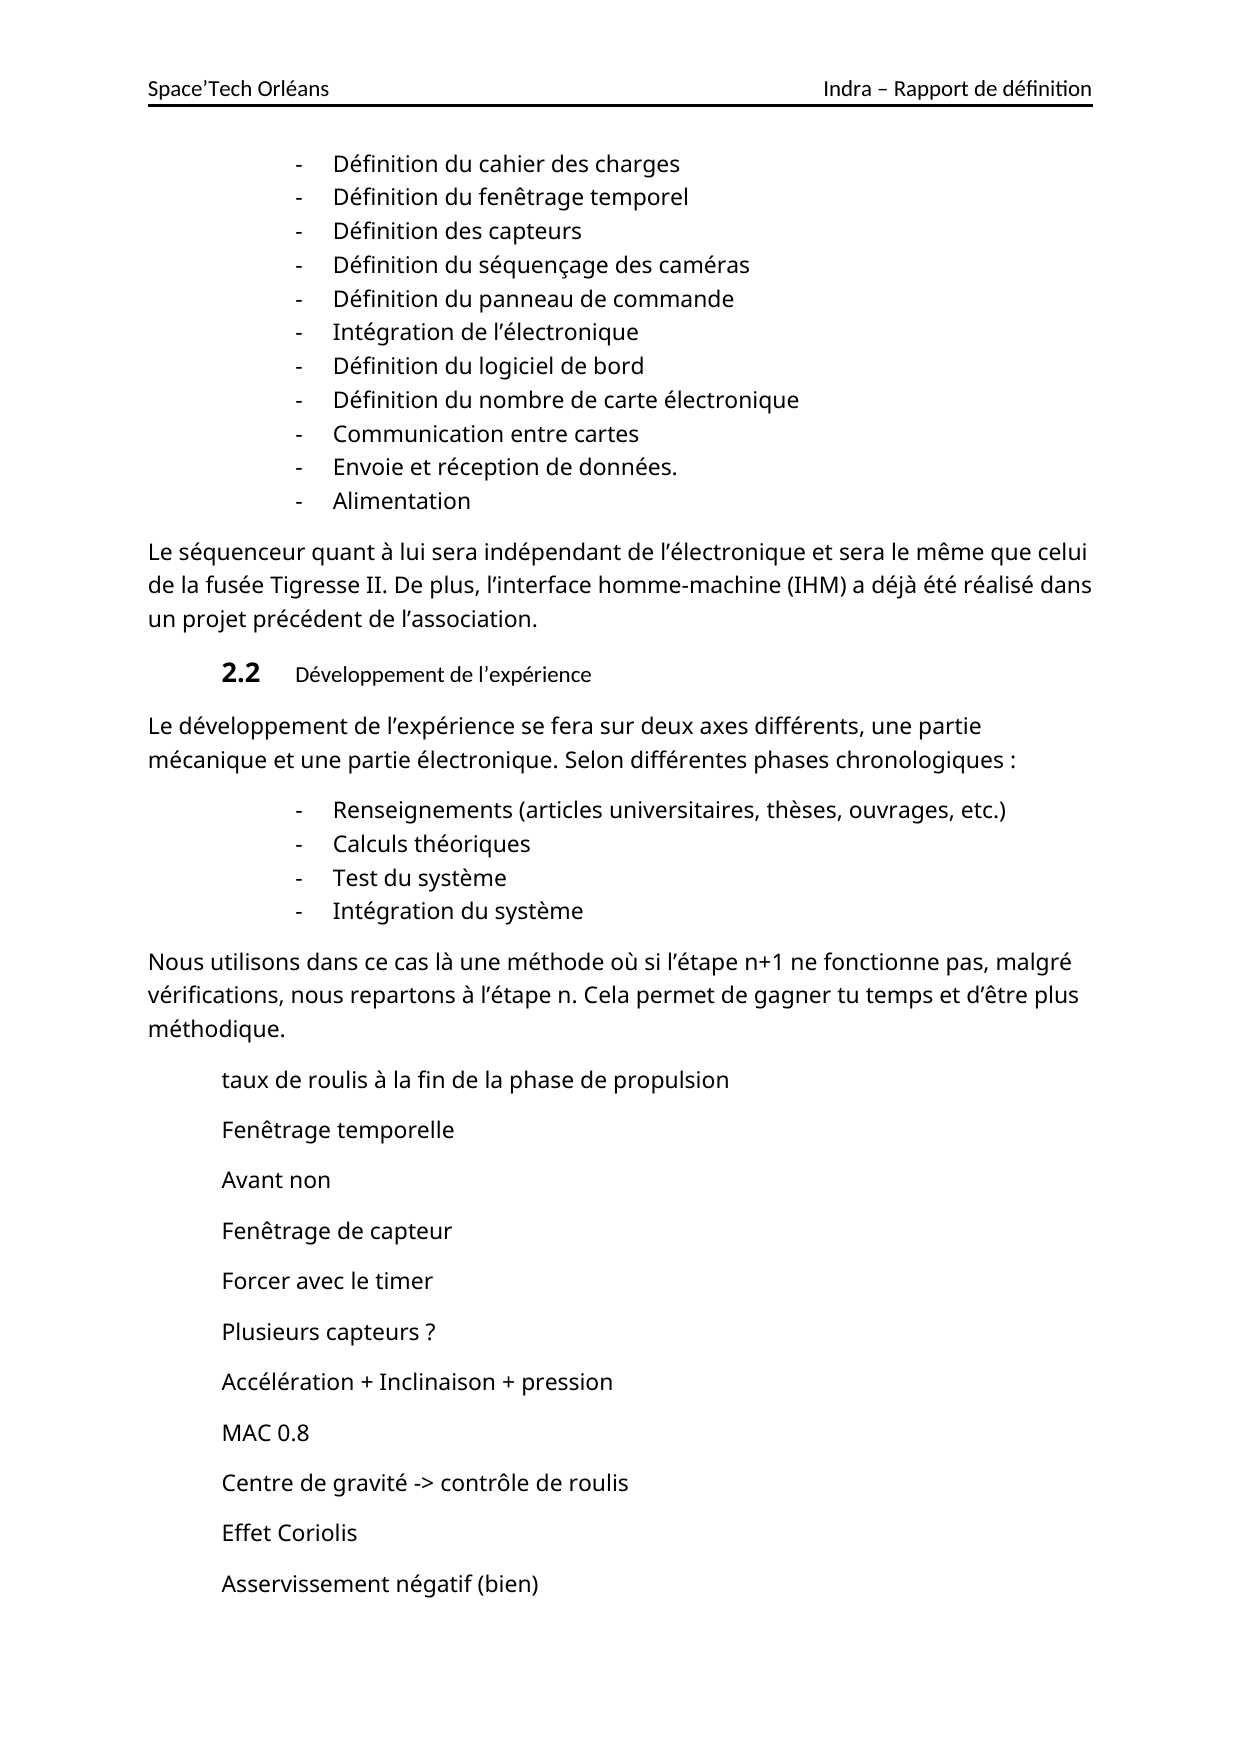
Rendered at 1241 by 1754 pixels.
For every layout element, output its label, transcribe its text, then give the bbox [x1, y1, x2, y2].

text Le développement de l’expérience se fera sur deux axes différents, une partie mécanique et une partie électronique. Selon différentes phases chronologiques : [148, 710, 1093, 775]
list Intégration du système [295, 895, 1093, 927]
text Avant non [148, 1164, 1093, 1196]
list Alimentation [295, 485, 1093, 516]
list Définition du fenêtrage temporel [295, 181, 1093, 213]
list Définition du nombre de carte électronique [295, 384, 1093, 415]
text Centre de gravité -> contrôle de roulis [148, 1467, 1093, 1498]
list Définition du panneau de commande [295, 283, 1093, 314]
text Plusieurs capteurs ? [148, 1316, 1093, 1347]
text taux de roulis à la fin de la phase de propulsion [148, 1064, 1093, 1095]
text MAC 0.8 [148, 1417, 1093, 1448]
list Définition du séquençage des caméras [295, 249, 1093, 280]
text Nous utilisons dans ce cas là une méthode où si l’étape n+1 ne fonctionne pas, malgré vérifications, nous repartons à l’étape n. Cela permet de gagner tu temps et d’être plus méthodique. [148, 946, 1093, 1044]
list Renseignements (articles universitaires, thèses, ouvrages, etc.) [295, 794, 1093, 825]
list Définition du cahier des charges [295, 148, 1093, 179]
list Calculs théoriques [295, 828, 1093, 859]
list Test du système [295, 862, 1093, 893]
text Asservissement négatif (bien) [148, 1568, 1093, 1599]
list Définition des capteurs [295, 215, 1093, 246]
list Communication entre cartes [295, 418, 1093, 449]
text Accélération + Inclinaison + pression [148, 1366, 1093, 1397]
text Fenêtrage de capteur [148, 1215, 1093, 1246]
text Le séquenceur quant à lui sera indépendant de l’électronique et sera le même que celui de la fusée Tigresse II. De plus, l’interface homme-machine (IHM) a déjà été réalisé dans un projet précédent de l’association. [148, 536, 1093, 634]
text Fenêtrage temporelle [148, 1114, 1093, 1145]
text Effet Coriolis [148, 1517, 1093, 1549]
list Définition du logiciel de bord [295, 350, 1093, 381]
list Intégration de l’électronique [295, 316, 1093, 348]
list Développement de l’expérience [221, 653, 1093, 690]
text Forcer avec le timer [148, 1265, 1093, 1297]
list Envoie et réception de données. [295, 451, 1093, 483]
